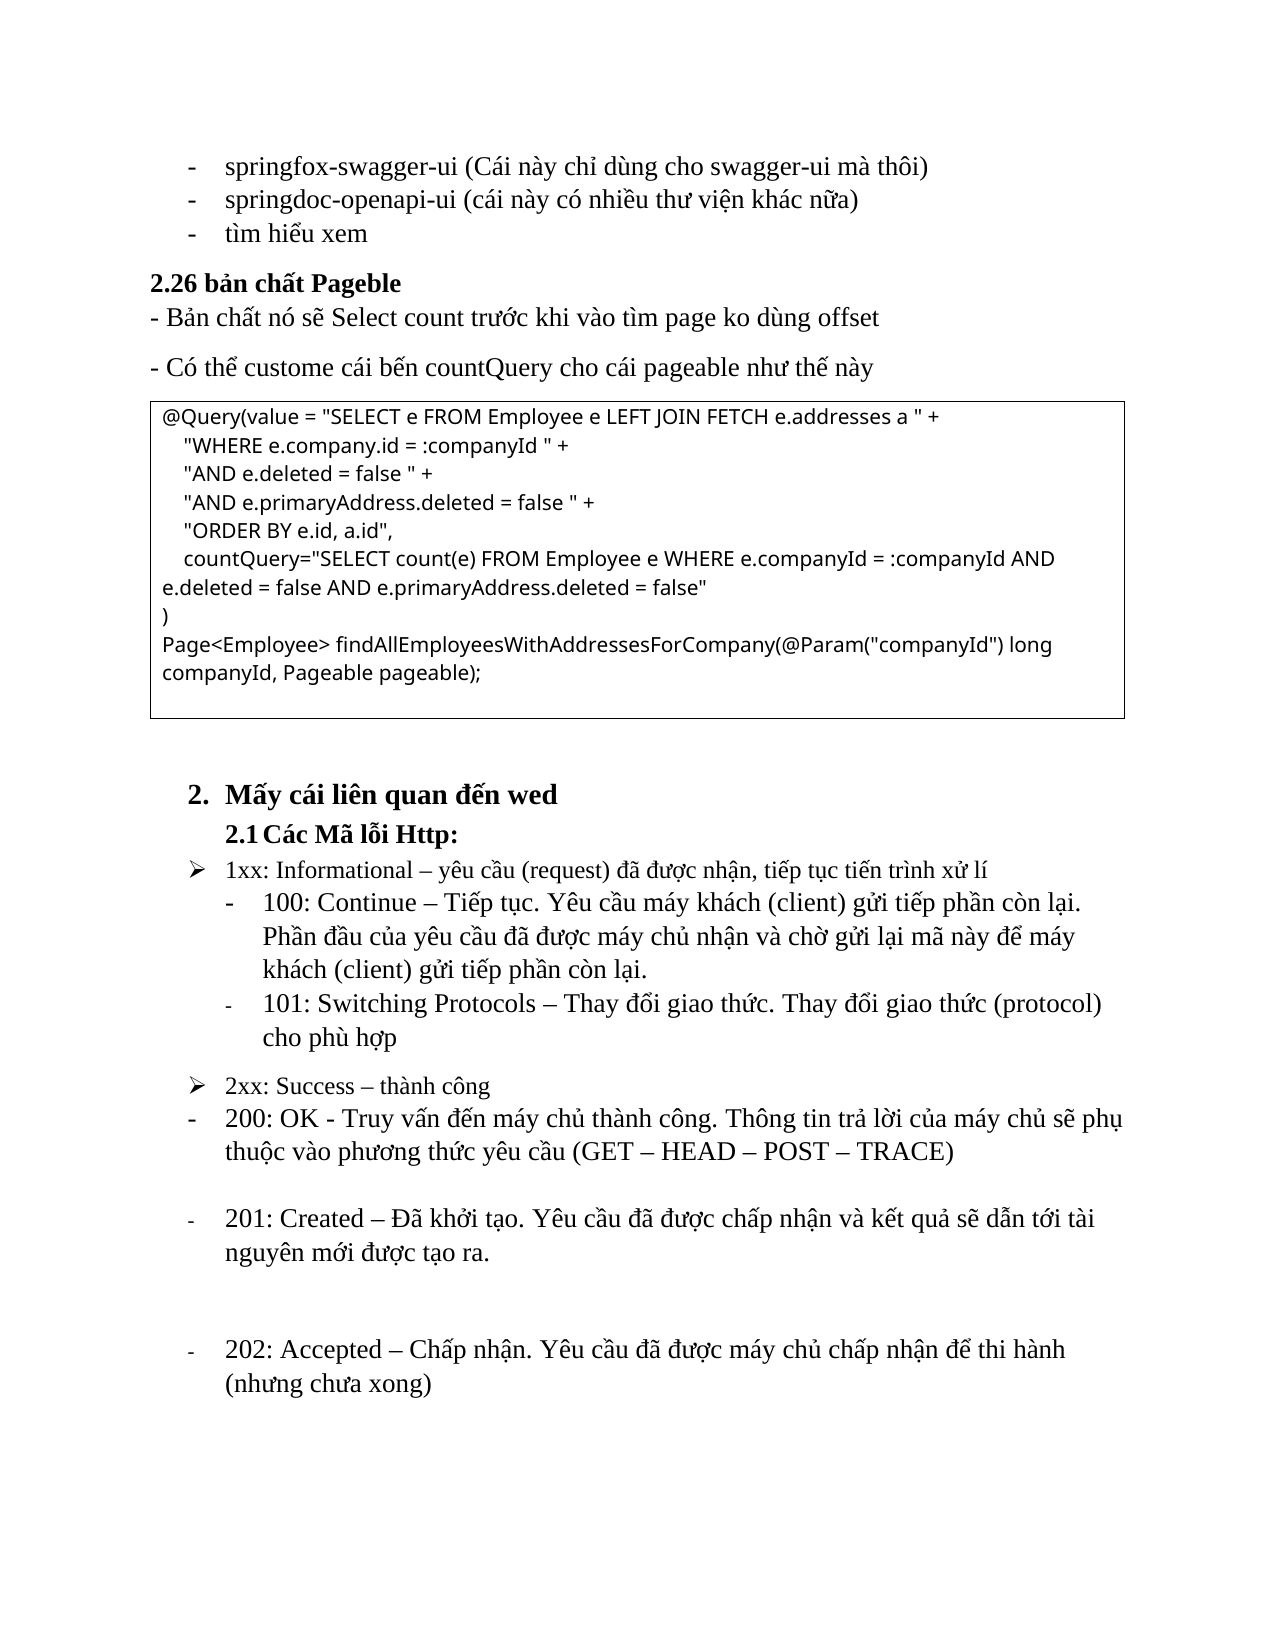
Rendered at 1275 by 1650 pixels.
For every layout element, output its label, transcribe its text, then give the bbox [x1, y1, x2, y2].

subtitle 2xx: Success – thành công [187, 1071, 1125, 1099]
list 201: Created – Đã khởi tạo. Yêu cầu đã được chấp nhận và kết quả sẽ dẫn tới tài nguyên mới được tạo ra. [187, 1202, 1125, 1267]
text - Có thể custome cái bến countQuery cho cái pageable như thế này [150, 351, 1125, 382]
subtitle Các Mã lỗi Http: [225, 818, 1125, 849]
list springfox-swagger-ui (Cái này chỉ dùng cho swagger-ui mà thôi) [187, 150, 1125, 181]
list tìm hiểu xem [187, 217, 1125, 248]
subtitle Mấy cái liên quan đến wed [187, 777, 1125, 811]
list 200: OK - Truy vấn đến máy chủ thành công. Thông tin trả lời của máy chủ sẽ phụ thuộc vào phương thức yêu cầu (GET – HEAD – POST – TRACE) [187, 1102, 1125, 1167]
subtitle 2.26 bản chất Pageble [150, 267, 1125, 298]
text - Bản chất nó sẽ Select count trước khi vào tìm page ko dùng offset [150, 301, 1125, 332]
list springdoc-openapi-ui (cái này có nhiều thư viện khác nữa) [187, 183, 1125, 215]
subtitle 1xx: Informational – yêu cầu (request) đã được nhận, tiếp tục tiến trình xử lí [187, 855, 1125, 884]
list 101: Switching Protocols – Thay đổi giao thức. Thay đổi giao thức (protocol) cho phù hợp [225, 987, 1125, 1052]
list 100: Continue – Tiếp tục. Yêu cầu máy khách (client) gửi tiếp phần còn lại. Phần đầu của yêu cầu đã được máy chủ nhận và chờ gửi lại mã này để máy khách (client) gửi tiếp phần còn lại. [225, 886, 1125, 985]
list 202: Accepted – Chấp nhận. Yêu cầu đã được máy chủ chấp nhận để thi hành (nhưng chưa xong) [187, 1333, 1125, 1398]
table_header @Query(value = "SELECT e FROM Employee e LEFT JOIN FETCH e.addresses a " + "WHERE e.company.id = :companyId " + "AND e.deleted = false " + "AND e.primaryAddress.deleted = false " + "ORDER BY e.id, a.id", countQuery="SELECT count(e) FROM Employee e WHERE e.companyId = :companyId AND e.deleted = false AND e.primaryAddress.deleted = false" ) Page<Employee> findAllEmployeesWithAddressesForCompany(@Param("companyId") long companyId, Pageable pageable); [151, 402, 1124, 718]
